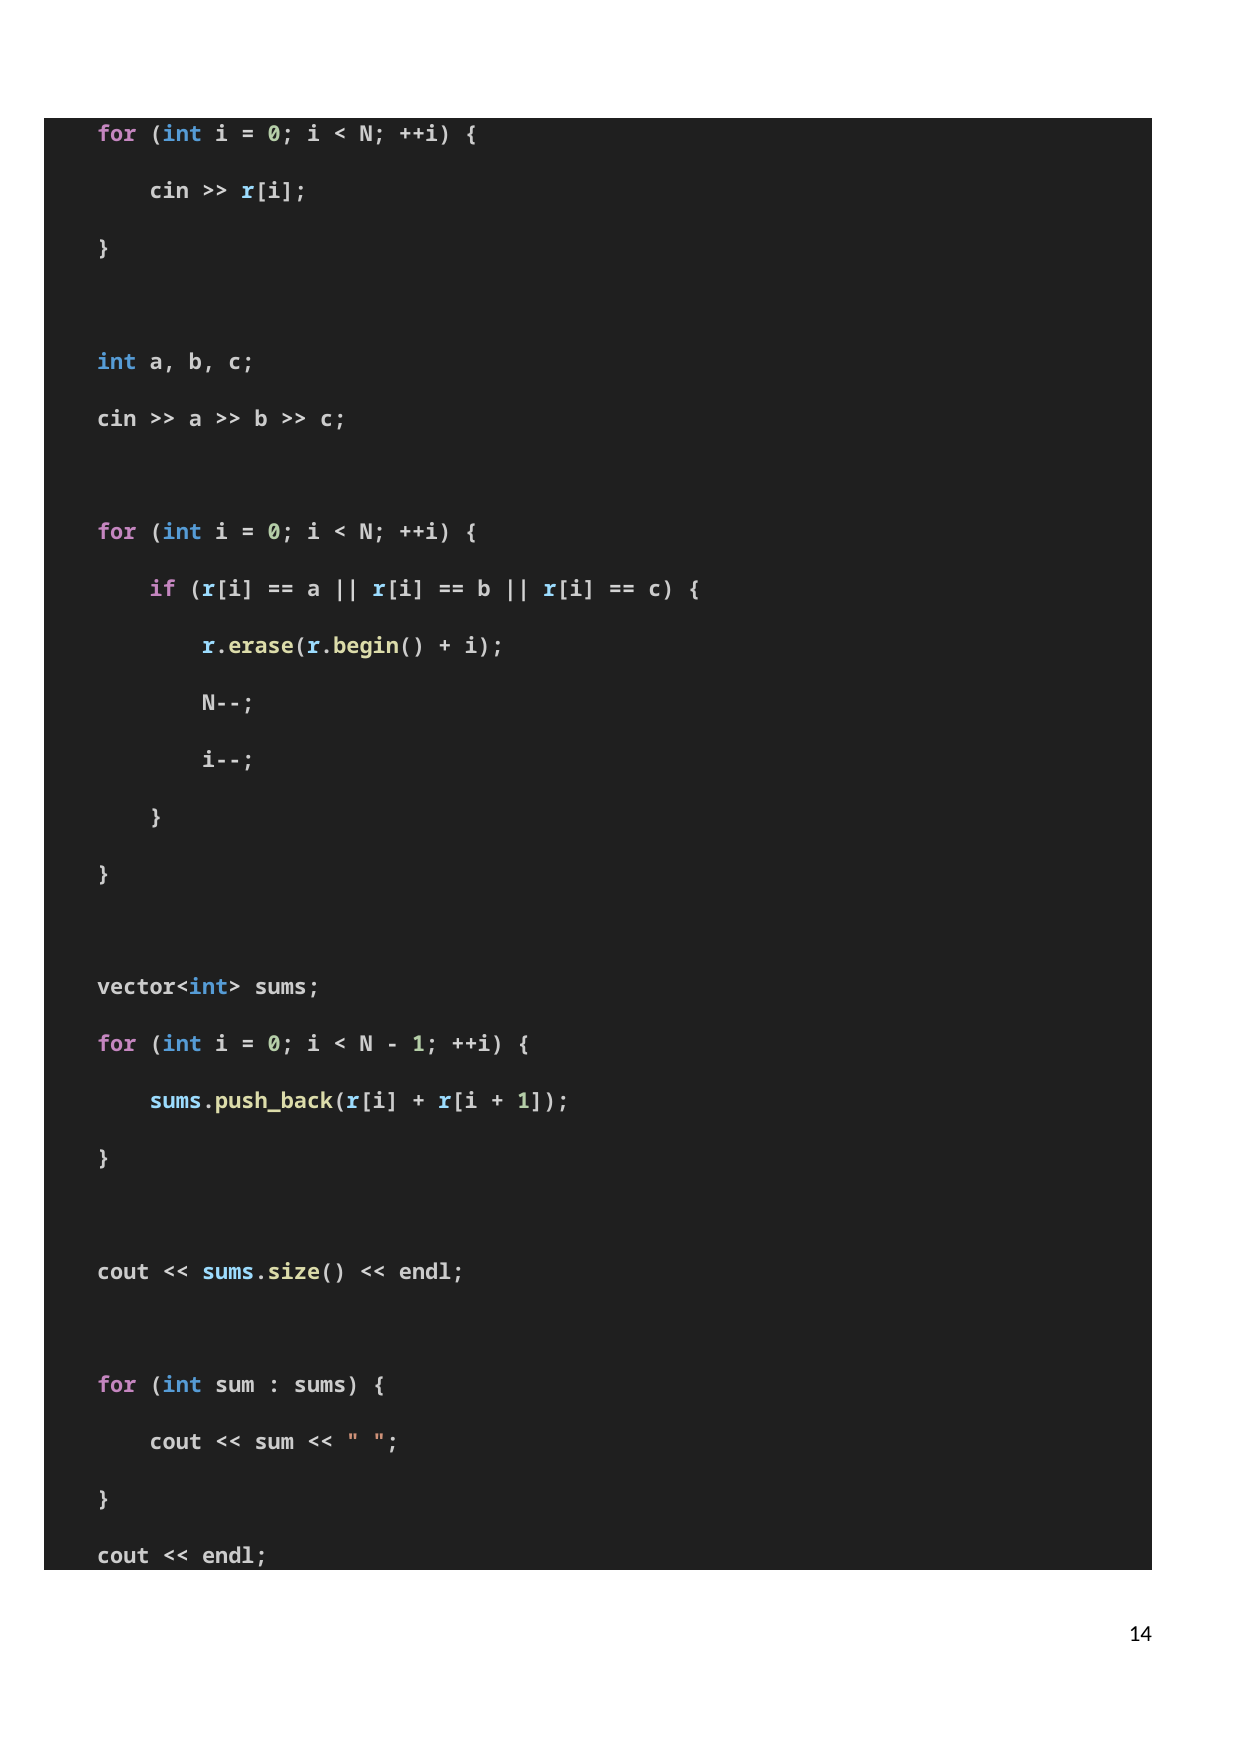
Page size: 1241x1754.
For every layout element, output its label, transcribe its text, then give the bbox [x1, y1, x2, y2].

text for (int i = 0; i < N; ++i) { [44, 516, 1152, 546]
text for (int sum : sums) { [44, 1369, 1152, 1399]
text } [44, 801, 1152, 830]
text N--; [44, 687, 1152, 717]
text r.erase(r.begin() + i); [44, 630, 1152, 660]
text int a, b, c; [44, 346, 1152, 375]
text cout << endl; [44, 1540, 1152, 1570]
text } [44, 232, 1152, 262]
text for (int i = 0; i < N; ++i) { [44, 118, 1152, 148]
text cin >> a >> b >> c; [44, 402, 1152, 432]
text cout << sum << " "; [44, 1426, 1152, 1456]
text if (r[i] == a || r[i] == b || r[i] == c) { [44, 573, 1152, 603]
text sums.push_back(r[i] + r[i + 1]); [44, 1085, 1152, 1115]
text i--; [44, 744, 1152, 773]
text cin >> r[i]; [44, 175, 1152, 205]
text } [44, 1142, 1152, 1172]
text } [44, 857, 1152, 887]
text vector<int> sums; [44, 971, 1152, 1001]
text } [44, 1483, 1152, 1513]
text for (int i = 0; i < N - 1; ++i) { [44, 1028, 1152, 1058]
text cout << sums.size() << endl; [44, 1256, 1152, 1285]
